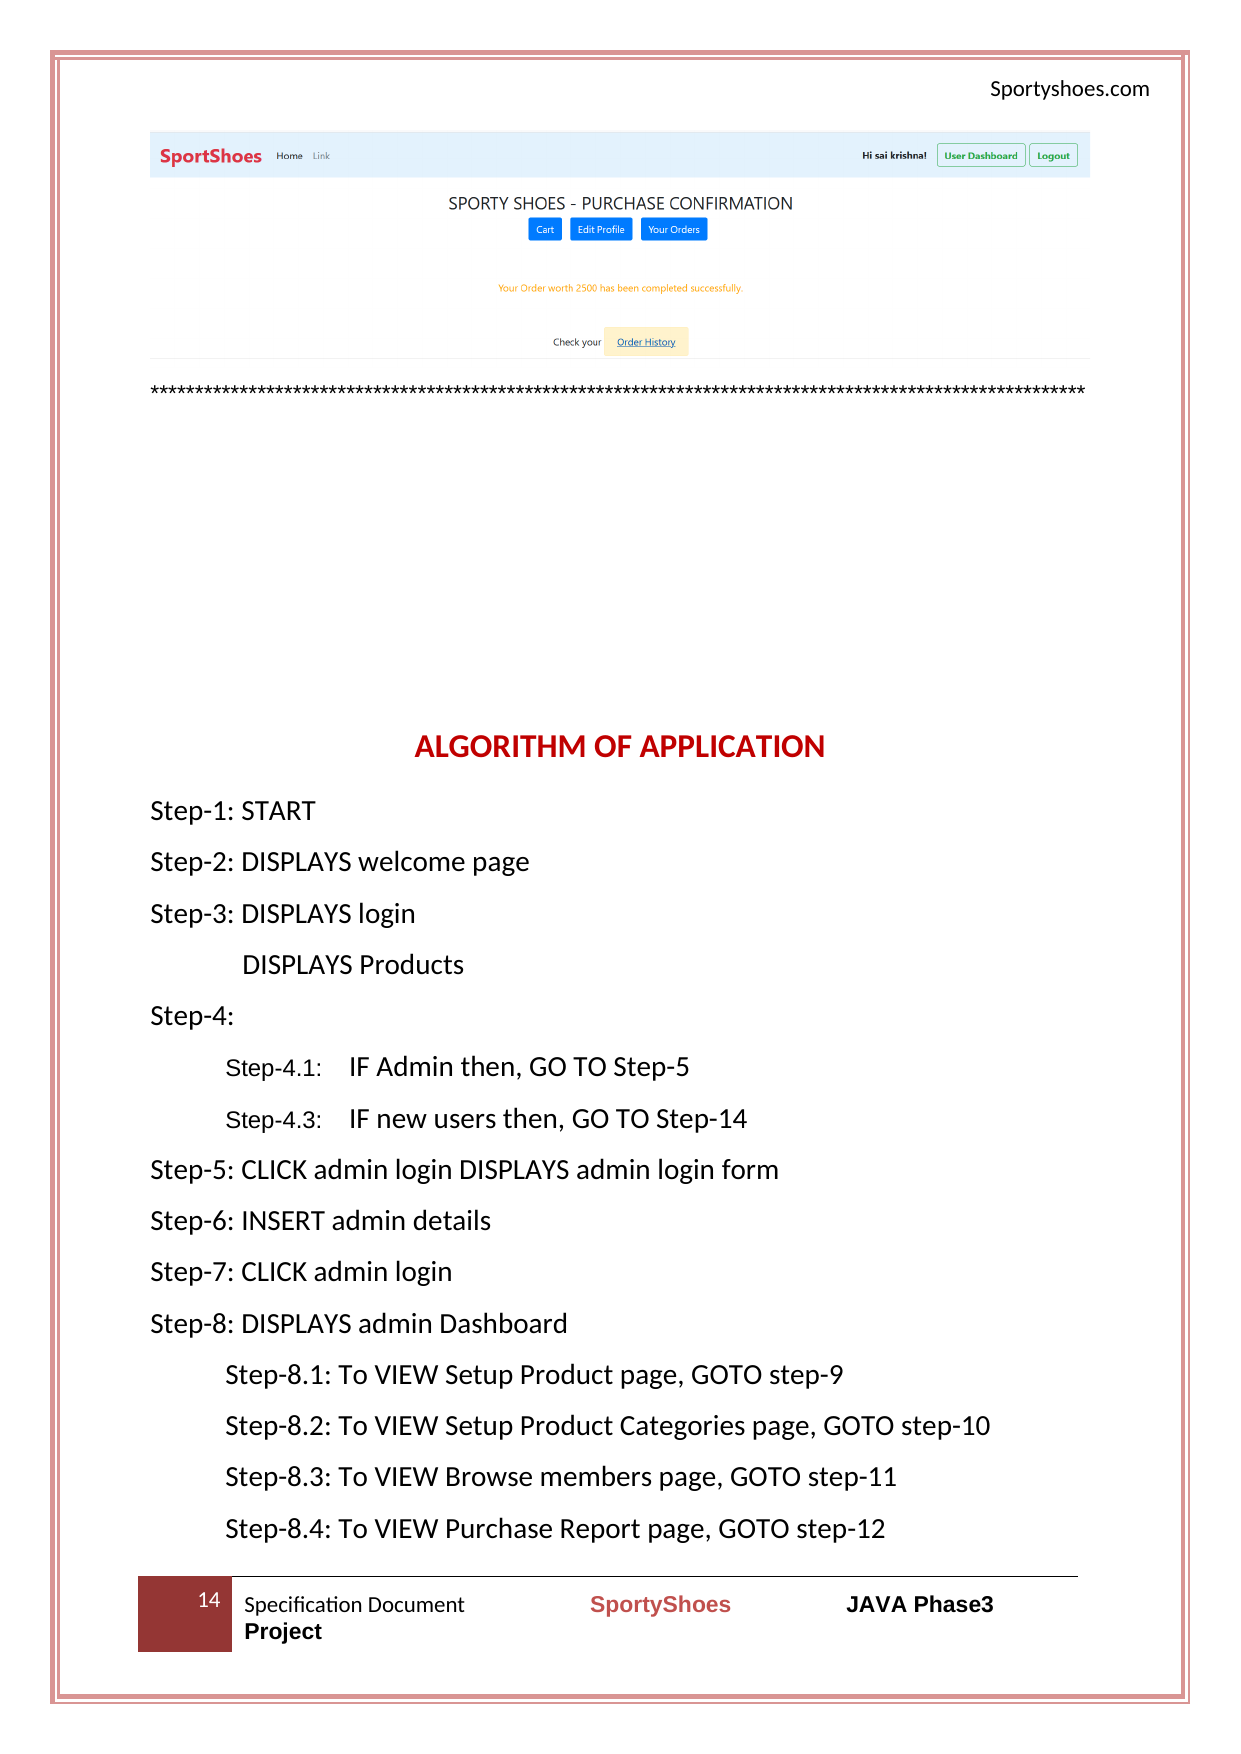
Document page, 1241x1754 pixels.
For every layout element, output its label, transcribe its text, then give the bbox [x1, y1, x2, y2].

text Step-8.4: To VIEW Purchase Report page, GOTO step-12 [150, 1510, 1090, 1545]
text Step-1: START [150, 792, 1090, 828]
picture [150, 130, 1091, 368]
text Step-8.2: To VIEW Setup Product Categories page, GOTO step-10 [150, 1407, 1090, 1443]
text Step-8.1: To VIEW Setup Product page, GOTO step-9 [150, 1356, 1090, 1392]
text ALGORITHM OF APPLICATION [150, 725, 1090, 765]
text Step-3: DISPLAYS login [150, 895, 1090, 930]
text Step-4: [150, 997, 1090, 1033]
text Step-2: DISPLAYS welcome page [150, 843, 1090, 879]
text Step-8.3: To VIEW Browse members page, GOTO step-11 [150, 1458, 1090, 1494]
text Step-8: DISPLAYS admin Dashboard [150, 1305, 1090, 1340]
text DISPLAYS Products [150, 946, 1090, 982]
text ********************************************************************************************************* [150, 380, 1090, 407]
text Step-5: CLICK admin login DISPLAYS admin login form [150, 1151, 1090, 1187]
text Step-6: INSERT admin details [150, 1202, 1090, 1238]
text Step-4.3: IF new users then, GO TO Step-14 [150, 1100, 1090, 1135]
text Step-4.1: IF Admin then, GO TO Step-5 [150, 1048, 1090, 1084]
text Step-7: CLICK admin login [150, 1253, 1090, 1289]
